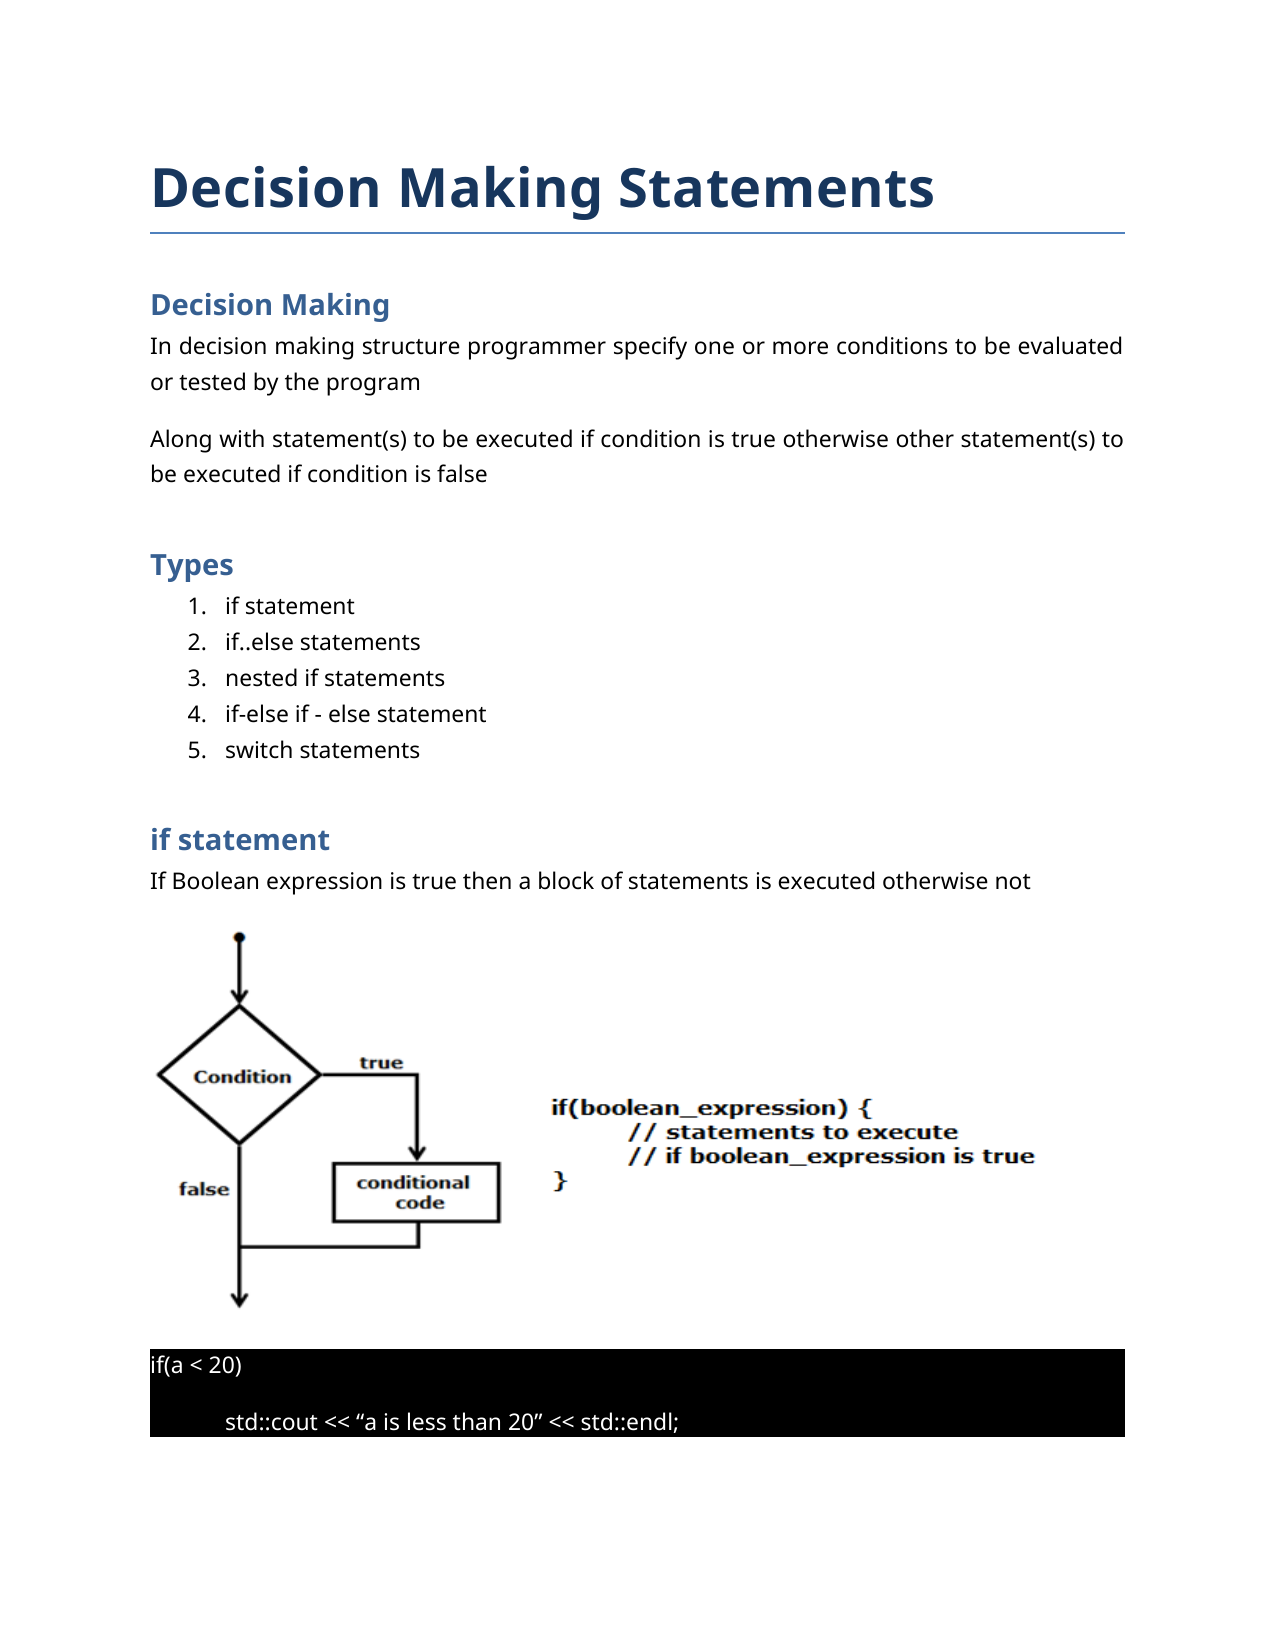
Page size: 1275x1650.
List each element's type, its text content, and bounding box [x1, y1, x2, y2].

list nested if statements [187, 662, 1125, 693]
text std::cout << “a is less than 20” << std::endl; [150, 1405, 1125, 1437]
subtitle if statement [150, 820, 1125, 859]
list switch statements [187, 734, 1125, 765]
subtitle Types [150, 544, 1125, 584]
list if..else statements [187, 626, 1125, 657]
text In decision making structure programmer specify one or more conditions to be evaluated or tested by the program [150, 330, 1125, 397]
text if(a < 20) [150, 1349, 1125, 1380]
list if statement [187, 590, 1125, 621]
text Along with statement(s) to be executed if condition is true otherwise other statement(s) to be executed if condition is false [150, 422, 1125, 490]
subtitle Decision Making [150, 284, 1125, 324]
text If Boolean expression is true then a block of statements is executed otherwise not [150, 865, 1125, 897]
list if-else if - else statement [187, 698, 1125, 729]
picture [150, 922, 1039, 1324]
title Decision Making Statements [150, 150, 1125, 232]
